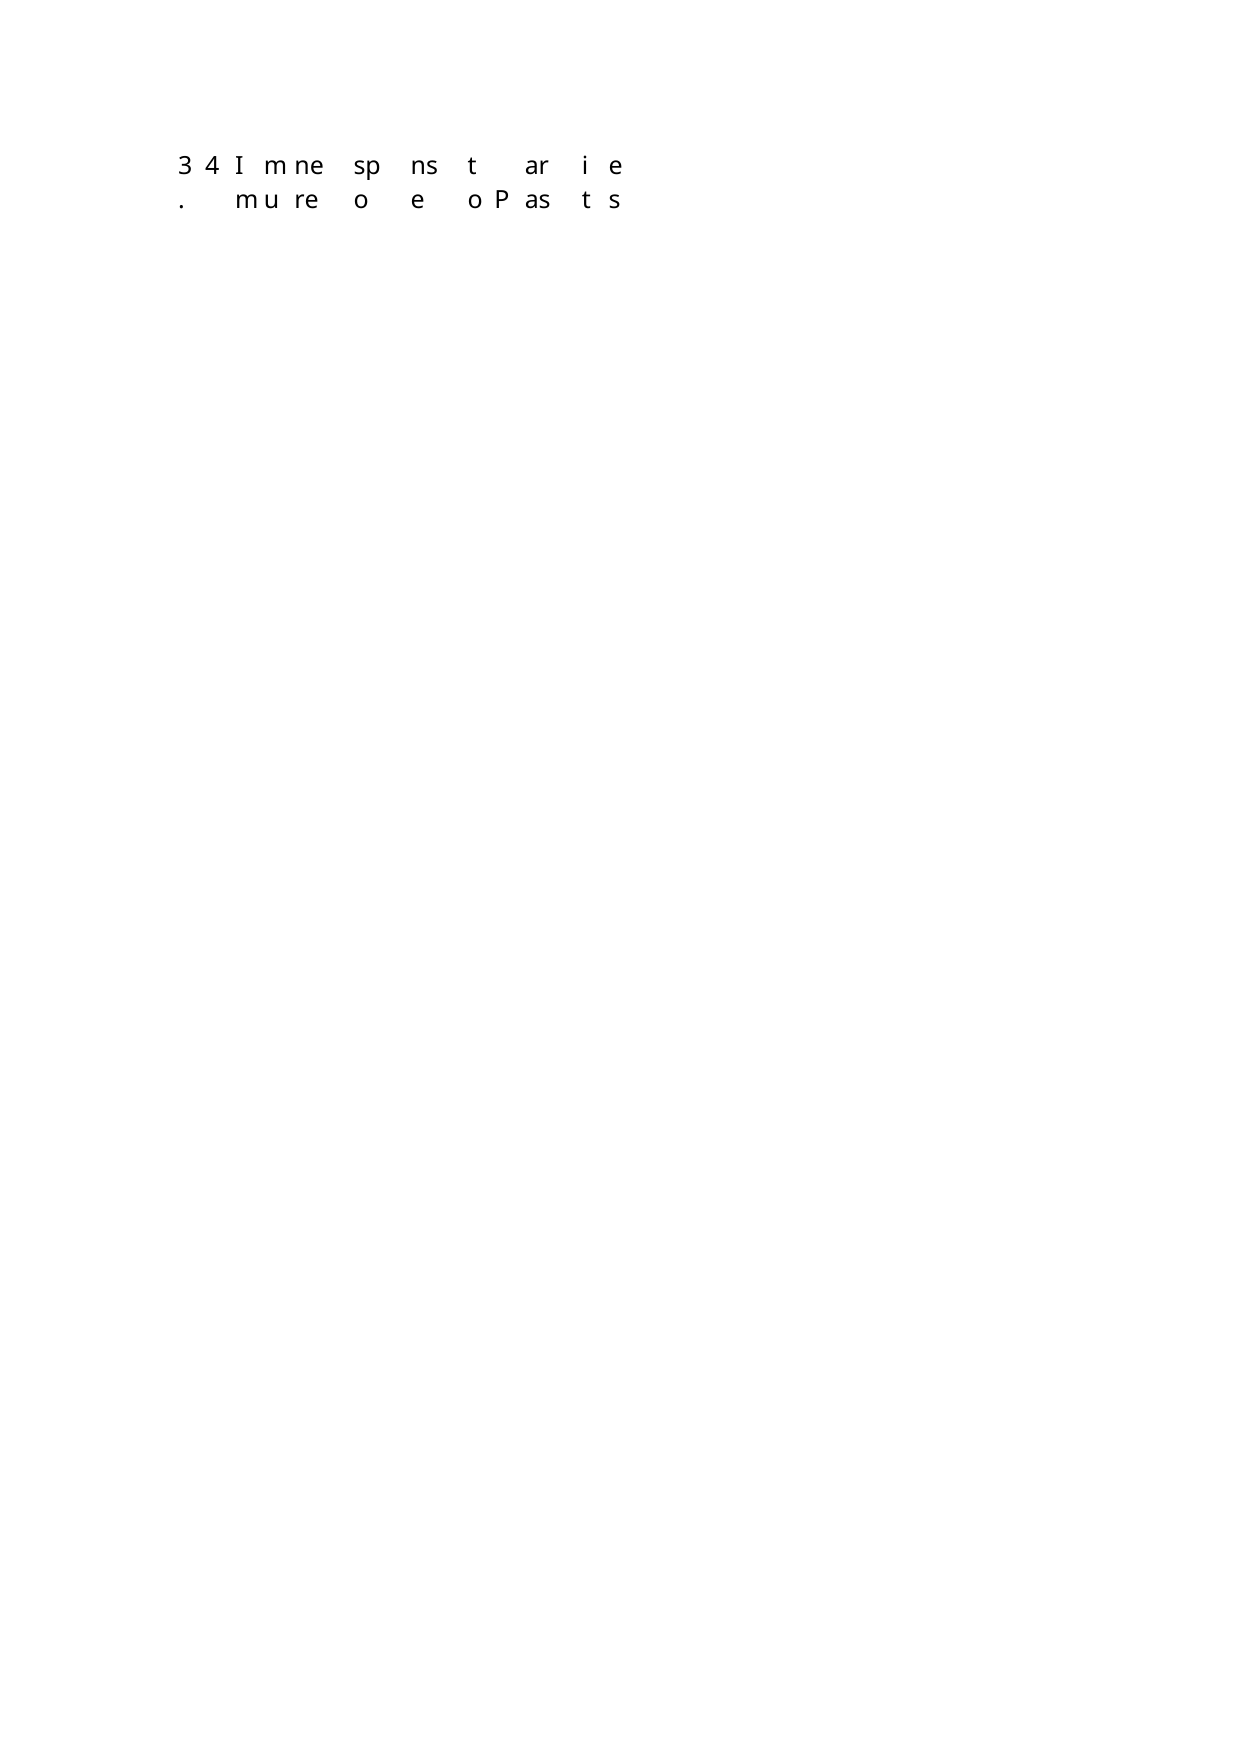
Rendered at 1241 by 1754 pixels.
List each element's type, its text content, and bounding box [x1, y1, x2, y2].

text 3.4 Immune response to Parasites [353, 147, 382, 215]
text 3.4 Immune response to Parasites [524, 147, 554, 215]
text 3.4 Immune response to Parasites [410, 147, 439, 215]
text 3.4 Immune response to Parasites [294, 147, 325, 215]
